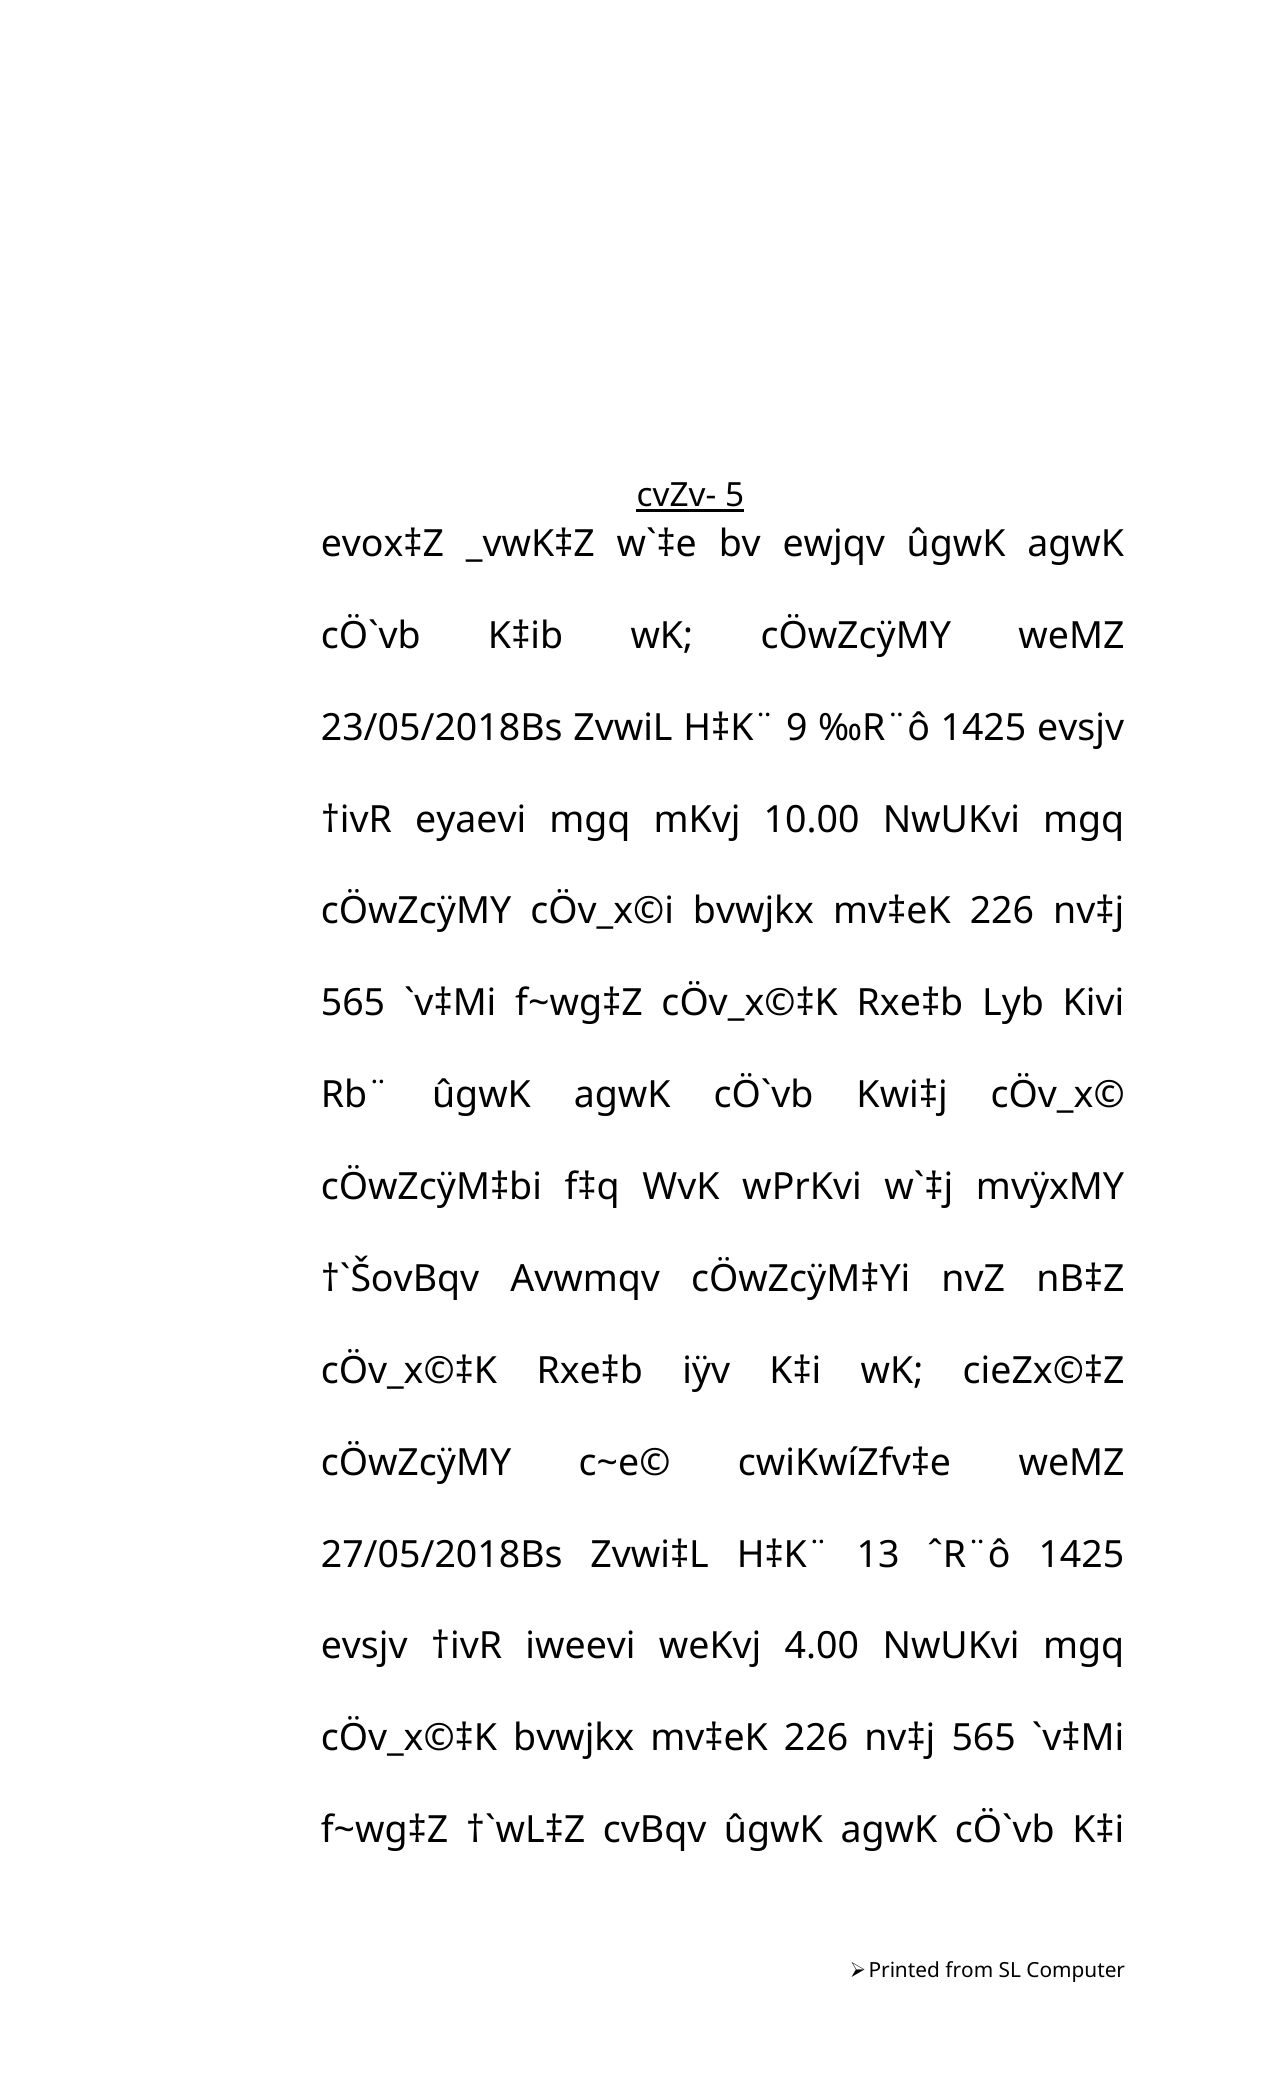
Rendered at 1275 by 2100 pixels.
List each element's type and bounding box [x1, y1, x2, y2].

list [259, 516, 1125, 1854]
